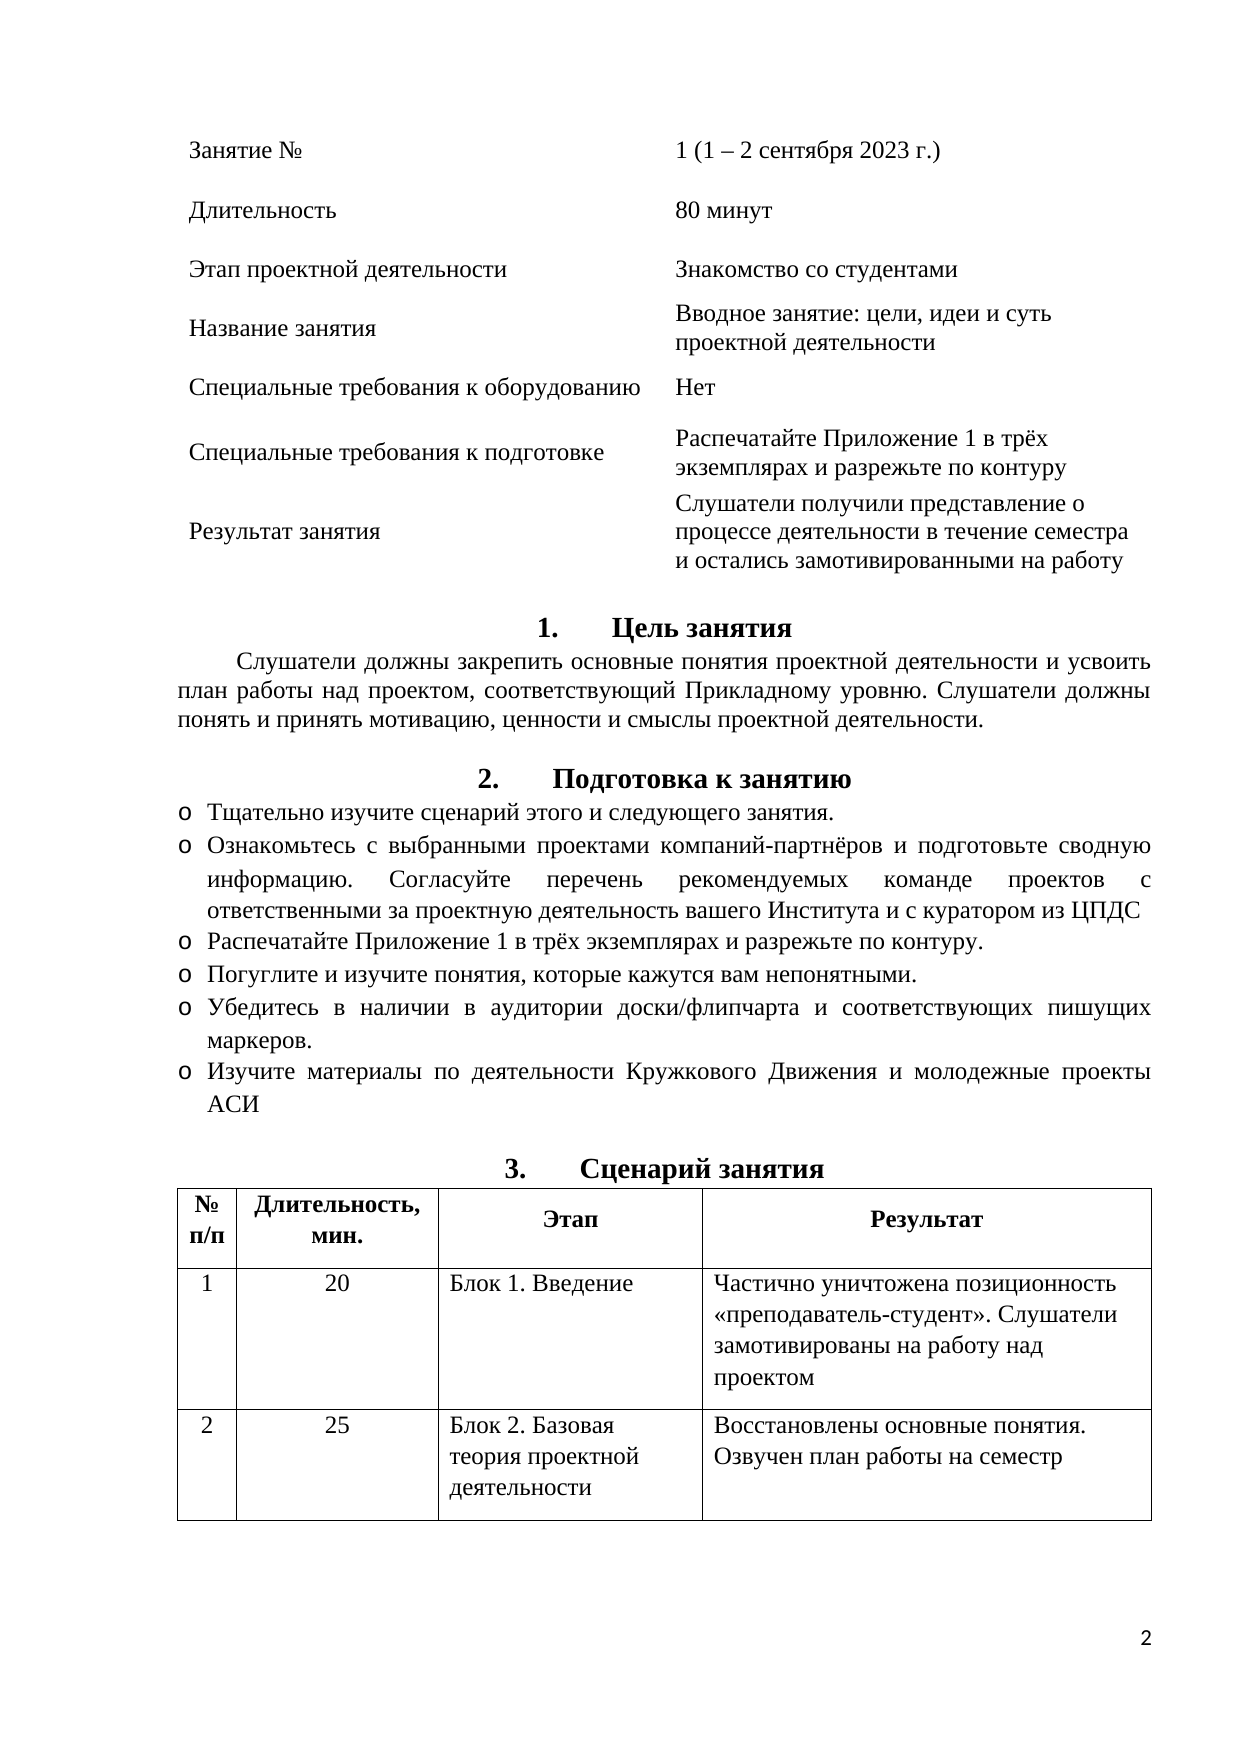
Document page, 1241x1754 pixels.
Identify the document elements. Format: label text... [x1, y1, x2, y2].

table_cell 1 [178, 1269, 236, 1409]
table_header 1 (1 – 2 сентября 2023 г.) [664, 121, 1151, 179]
list Ознакомьтесь с выбранными проектами компаний-партнёров и подготовьте сводную информацию. Согласуйте перечень рекомендуемых команде проектов с ответственными за проектную деятельность вашего Института и с куратором из ЦПДС [177, 831, 1152, 923]
table_header Длительность, мин. [237, 1189, 438, 1267]
table_header № п/п [178, 1189, 236, 1267]
table_cell Специальные требования к подготовке [177, 416, 664, 488]
table_cell Этап проектной деятельности [177, 239, 664, 298]
table_cell Знакомство со студентами [664, 239, 1151, 298]
table_cell Результат занятия [177, 488, 664, 574]
table_cell Нет [664, 357, 1151, 416]
table_cell Слушатели получили представление о процессе деятельности в течение семестра и остались замотивированными на работу [664, 488, 1151, 574]
table_cell Вводное занятие: цели, идеи и суть проектной деятельности [664, 298, 1151, 357]
list Цель занятия [177, 610, 1152, 644]
table_cell Название занятия [177, 298, 664, 357]
table_header Результат [703, 1189, 1151, 1267]
table_cell Восстановлены основные понятия. Озвучен план работы на семестр [703, 1410, 1151, 1520]
table_cell 80 минут [664, 180, 1151, 239]
text Слушатели должны закрепить основные понятия проектной деятельности и усвоить план работы над проектом, соответствующий Прикладному уровню. Слушатели должны понять и принять мотивацию, ценности и смыслы проектной деятельности. [177, 646, 1152, 732]
list Изучите материалы по деятельности Кружкового Движения и молодежные проекты АСИ [177, 1056, 1152, 1118]
list Сценарий занятия [177, 1152, 1152, 1185]
table_header Занятие № [177, 121, 664, 179]
table_cell Блок 1. Введение [439, 1269, 702, 1409]
list Тщательно изучите сценарий этого и следующего занятия. [177, 797, 1152, 828]
list Распечатайте Приложение 1 в трёх экземплярах и разрежьте по контуру. [177, 926, 1152, 957]
table_header Этап [439, 1189, 702, 1267]
table_cell 20 [237, 1269, 438, 1409]
table_cell Длительность [177, 180, 664, 239]
list Подготовка к занятию [177, 761, 1152, 795]
table_cell Распечатайте Приложение 1 в трёх экземплярах и разрежьте по контуру [664, 416, 1151, 488]
table_cell Частично уничтожена позиционность «преподаватель-студент». Слушатели замотивированы на работу над проектом [703, 1269, 1151, 1409]
list Убедитесь в наличии в аудитории доски/флипчарта и соответствующих пишущих маркеров. [177, 992, 1152, 1054]
list Погуглите и изучите понятия, которые кажутся вам непонятными. [177, 959, 1152, 990]
table_cell 2 [178, 1410, 236, 1520]
table_cell Блок 2. Базовая теория проектной деятельности [439, 1410, 702, 1520]
table_cell Специальные требования к оборудованию [177, 357, 664, 416]
table_cell 25 [237, 1410, 438, 1520]
